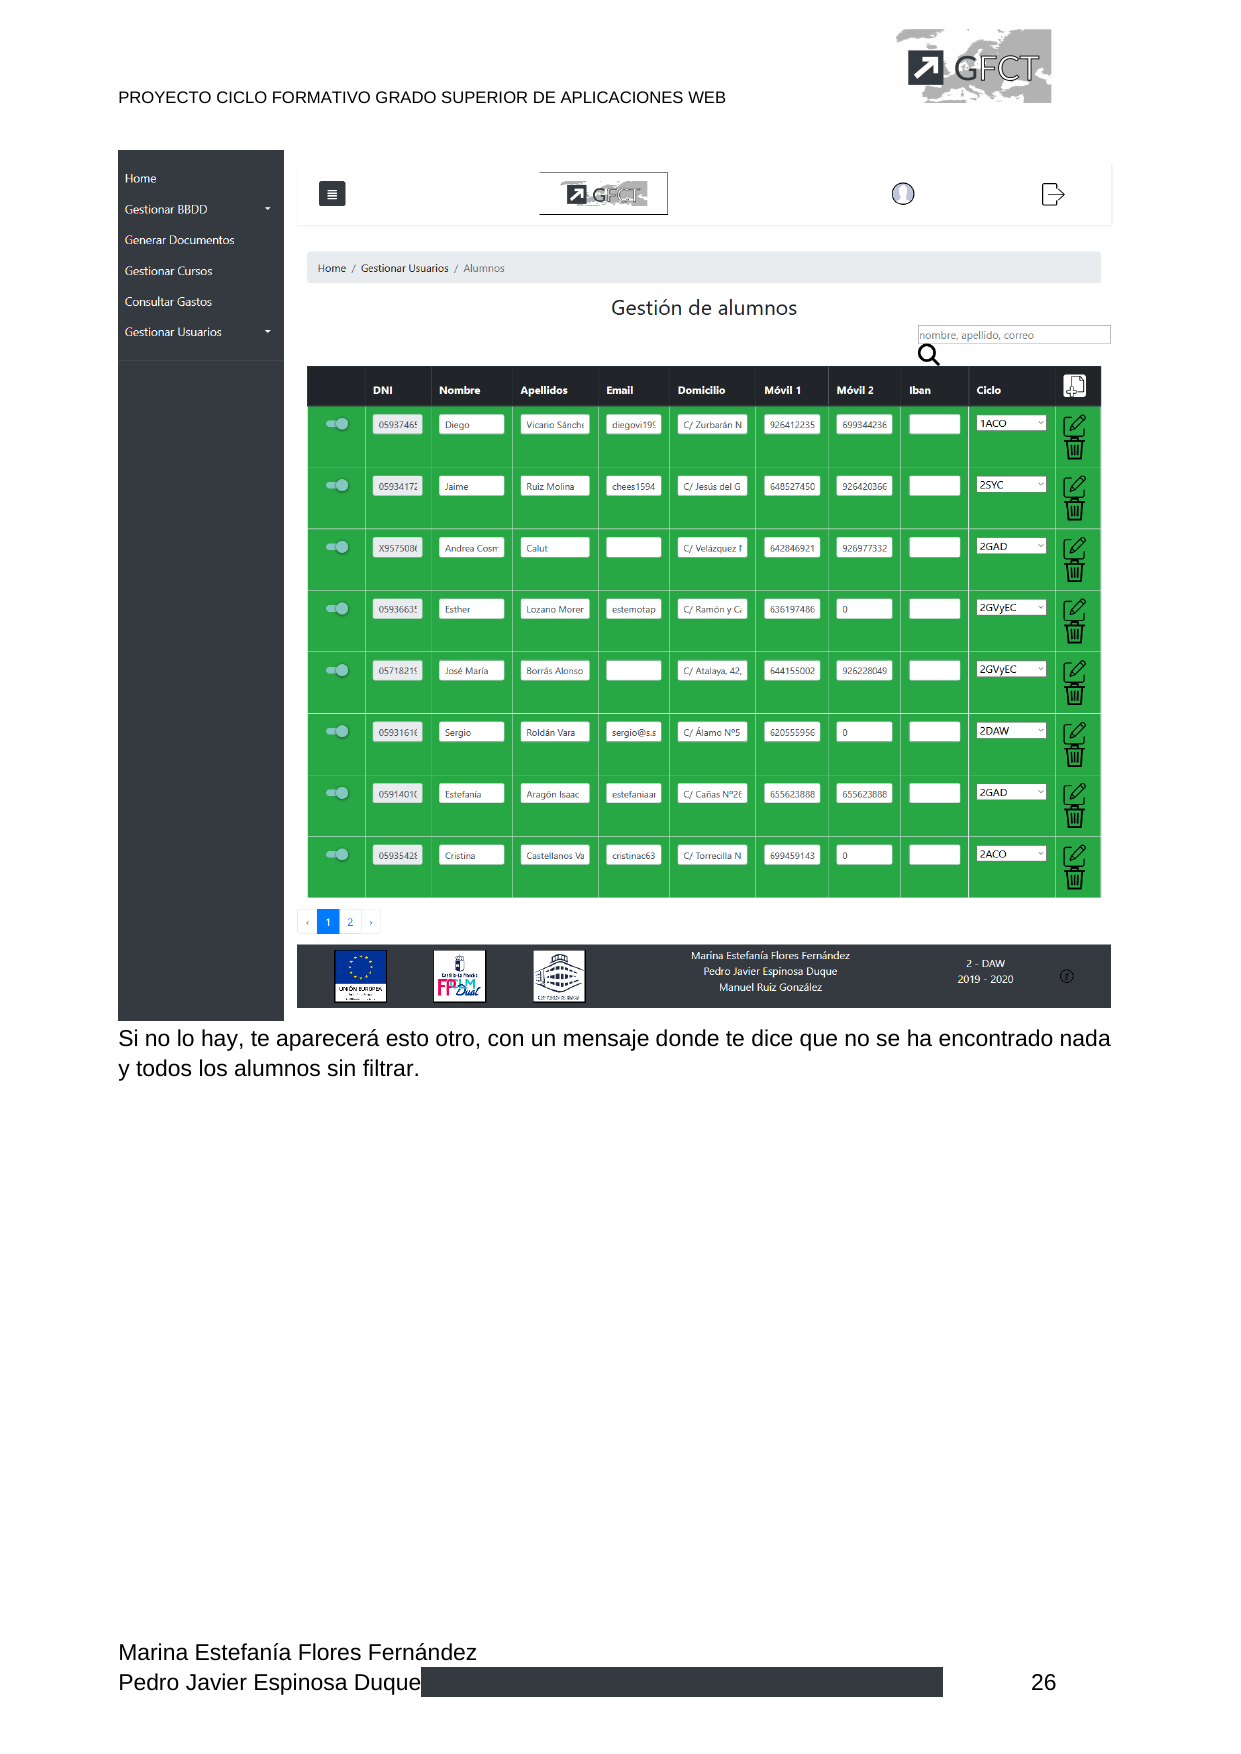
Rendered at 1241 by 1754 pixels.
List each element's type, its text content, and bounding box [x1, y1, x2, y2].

picture [118, 150, 1124, 1021]
text Si no lo hay, te aparecerá esto otro, con un mensaje donde te dice que no se ha encontrado nada y todos los alumnos sin filtrar. [118, 1025, 1124, 1081]
picture [895, 29, 1052, 103]
